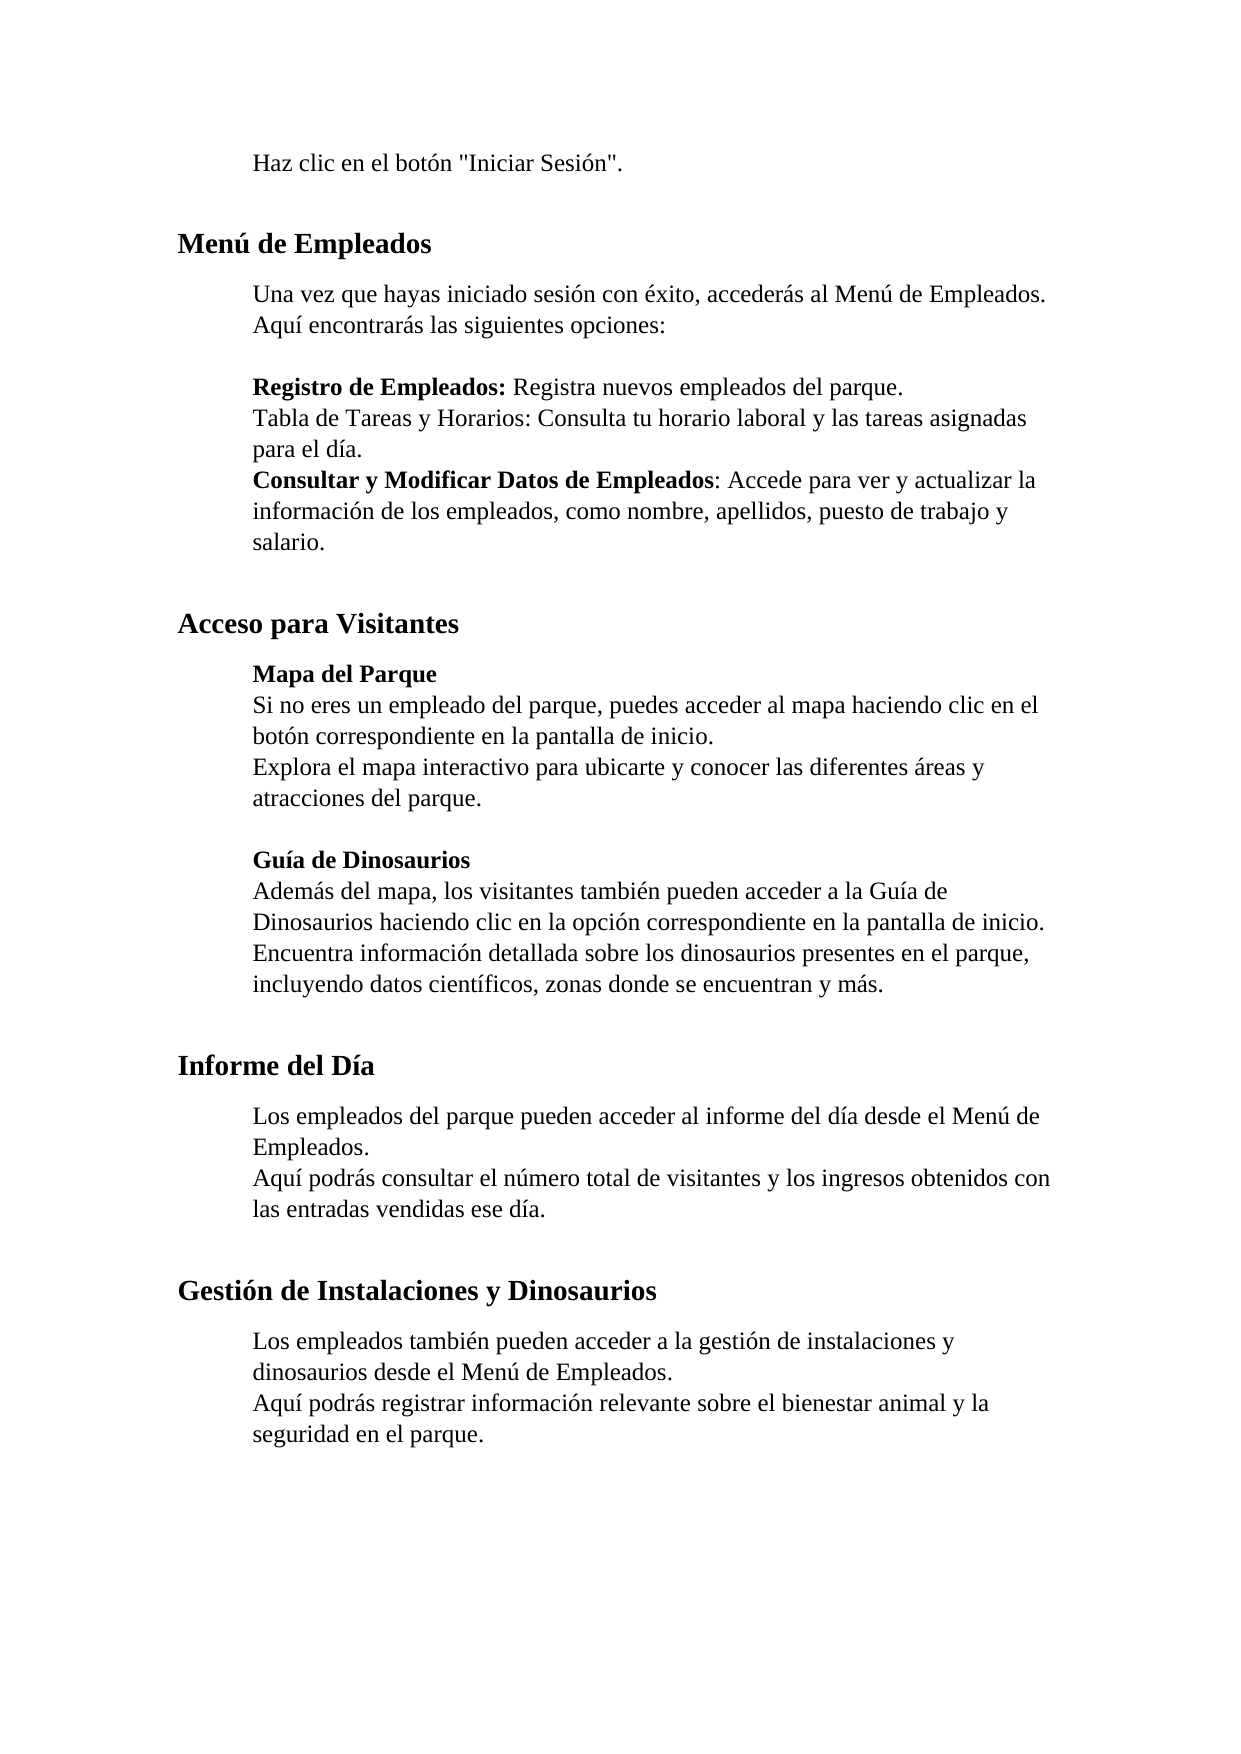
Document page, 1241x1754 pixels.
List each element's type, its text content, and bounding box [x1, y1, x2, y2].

list Si no eres un empleado del parque, puedes acceder al mapa haciendo clic en el botón correspondiente en la pantalla de inicio. [252, 690, 1063, 750]
list Haz clic en el botón "Iniciar Sesión". [252, 148, 1063, 176]
text Gestión de Instalaciones y Dinosaurios [177, 1273, 1063, 1306]
text Acceso para Visitantes [177, 606, 1063, 640]
list Explora el mapa interactivo para ubicarte y conocer las diferentes áreas y atracciones del parque. [252, 752, 1063, 812]
list Mapa del Parque [252, 659, 1063, 688]
list Aquí podrás consultar el número total de visitantes y los ingresos obtenidos con las entradas vendidas ese día. [252, 1163, 1063, 1223]
list Aquí podrás registrar información relevante sobre el bienestar animal y la seguridad en el parque. [252, 1388, 1063, 1448]
list Una vez que hayas iniciado sesión con éxito, accederás al Menú de Empleados. Aquí encontrarás las siguientes opciones: [252, 279, 1063, 339]
text Menú de Empleados [177, 226, 1063, 260]
list Los empleados del parque pueden acceder al informe del día desde el Menú de Empleados. [252, 1101, 1063, 1161]
list Tabla de Tareas y Horarios: Consulta tu horario laboral y las tareas asignadas para el día. [252, 403, 1063, 463]
text Informe del Día [177, 1048, 1063, 1082]
list Guía de Dinosaurios [252, 845, 1063, 874]
list Consultar y Modificar Datos de Empleados: Accede para ver y actualizar la información de los empleados, como nombre, apellidos, puesto de trabajo y salario. [252, 465, 1063, 556]
list Los empleados también pueden acceder a la gestión de instalaciones y dinosaurios desde el Menú de Empleados. [252, 1326, 1063, 1386]
list Registro de Empleados: Registra nuevos empleados del parque. [252, 372, 1063, 401]
list Además del mapa, los visitantes también pueden acceder a la Guía de Dinosaurios haciendo clic en la opción correspondiente en la pantalla de inicio. [252, 876, 1063, 936]
list Encuentra información detallada sobre los dinosaurios presentes en el parque, incluyendo datos científicos, zonas donde se encuentran y más. [252, 938, 1063, 998]
